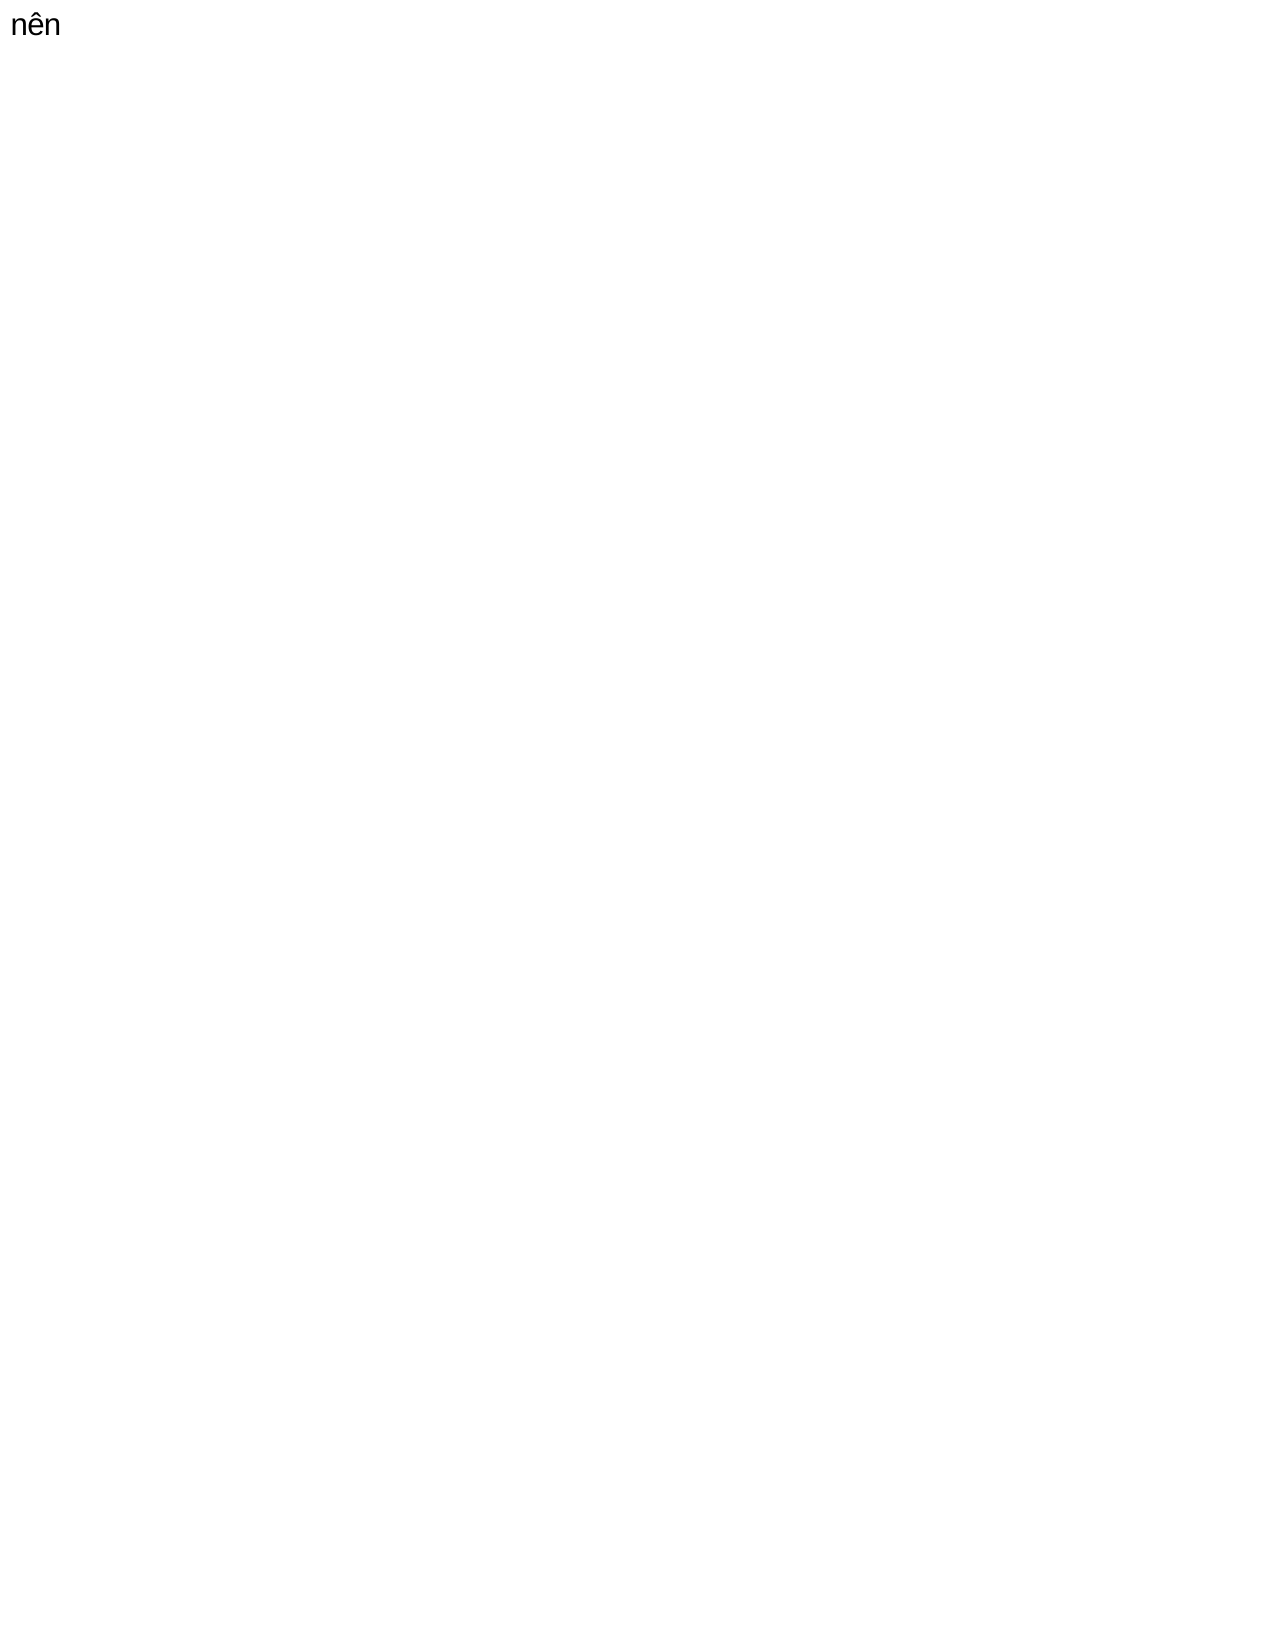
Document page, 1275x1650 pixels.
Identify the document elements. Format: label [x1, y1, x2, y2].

text [10, 6, 1256, 42]
